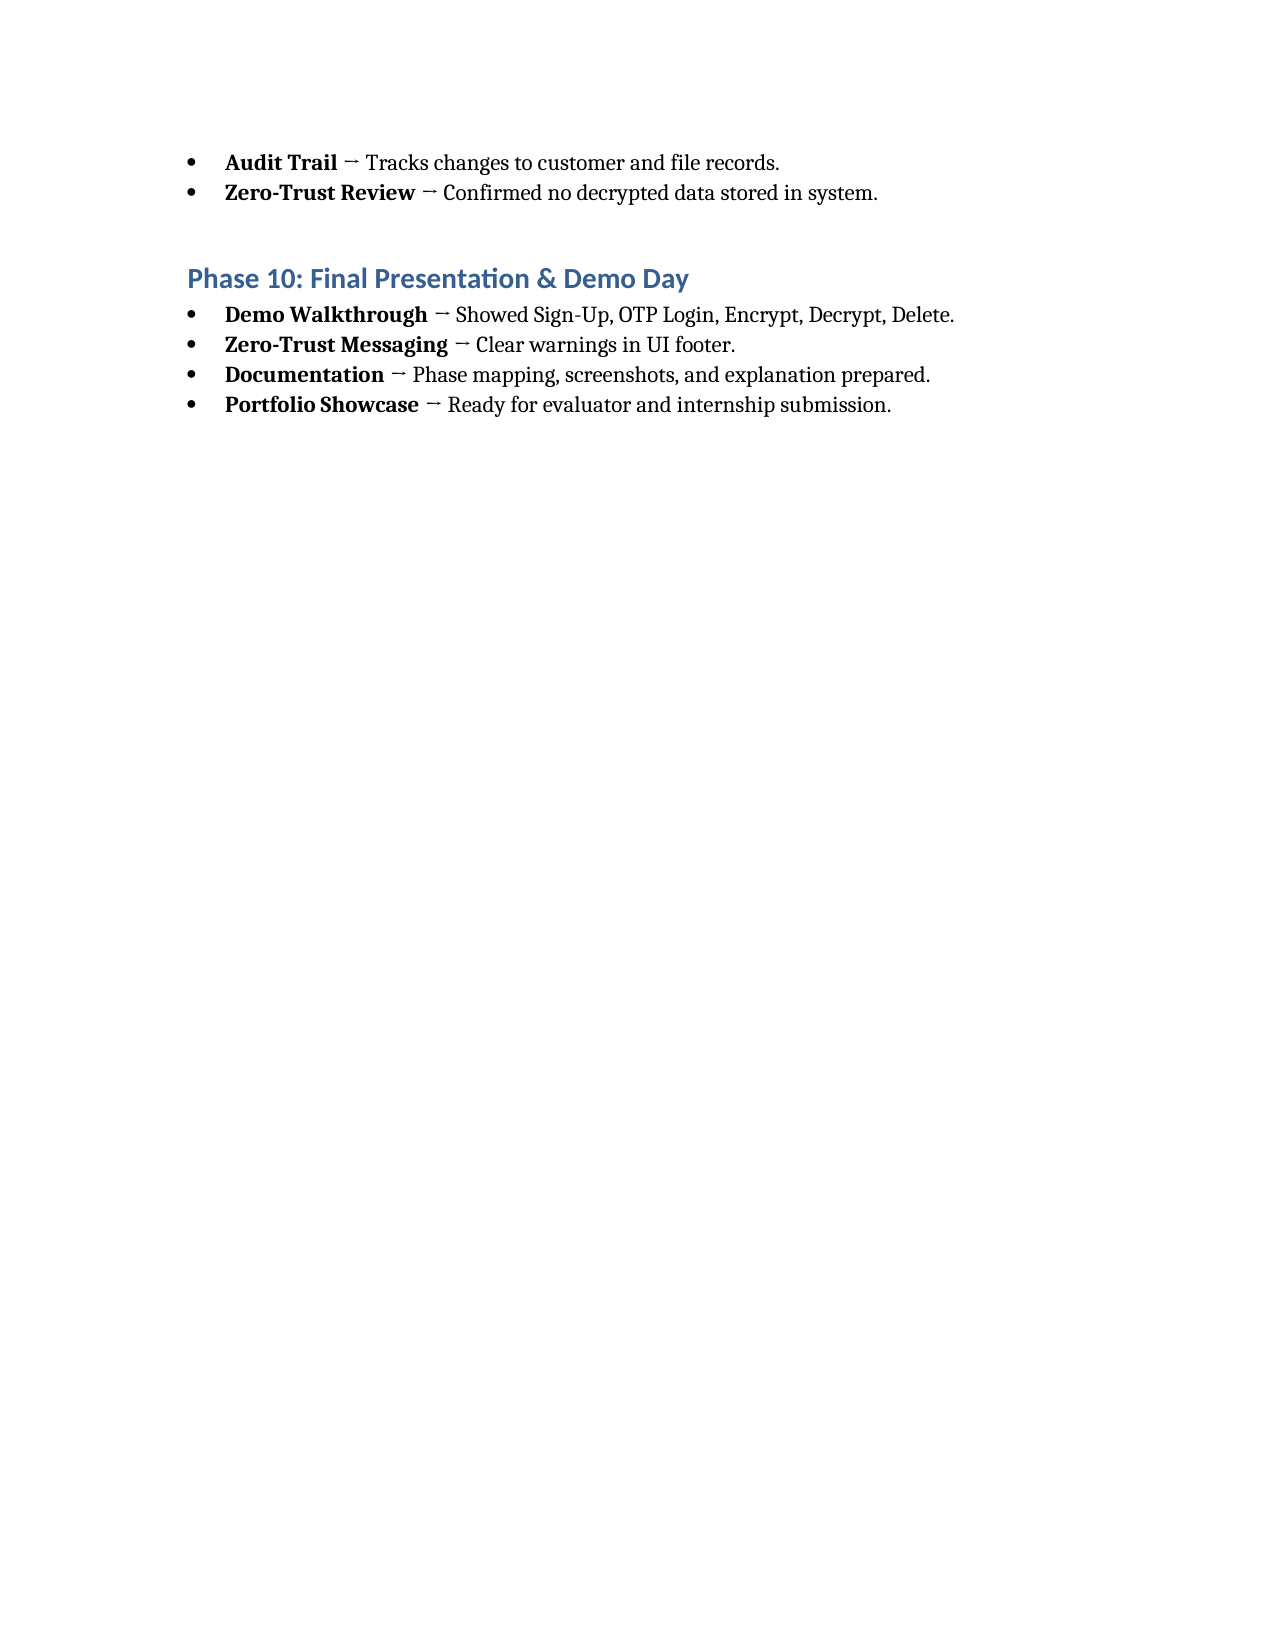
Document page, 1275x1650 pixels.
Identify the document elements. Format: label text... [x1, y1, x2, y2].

list Documentation → Phase mapping, screenshots, and explanation prepared. [187, 362, 1087, 388]
list Zero-Trust Review → Confirmed no decrypted data stored in system. [187, 180, 1087, 207]
subtitle Phase 10: Final Presentation & Demo Day [187, 260, 1087, 296]
list Zero-Trust Messaging → Clear warnings in UI footer. [187, 332, 1087, 358]
list Audit Trail → Tracks changes to customer and file records. [187, 150, 1087, 176]
list Demo Walkthrough → Showed Sign-Up, OTP Login, Encrypt, Decrypt, Delete. [187, 301, 1087, 328]
list Portfolio Showcase → Ready for evaluator and internship submission. [187, 392, 1087, 418]
